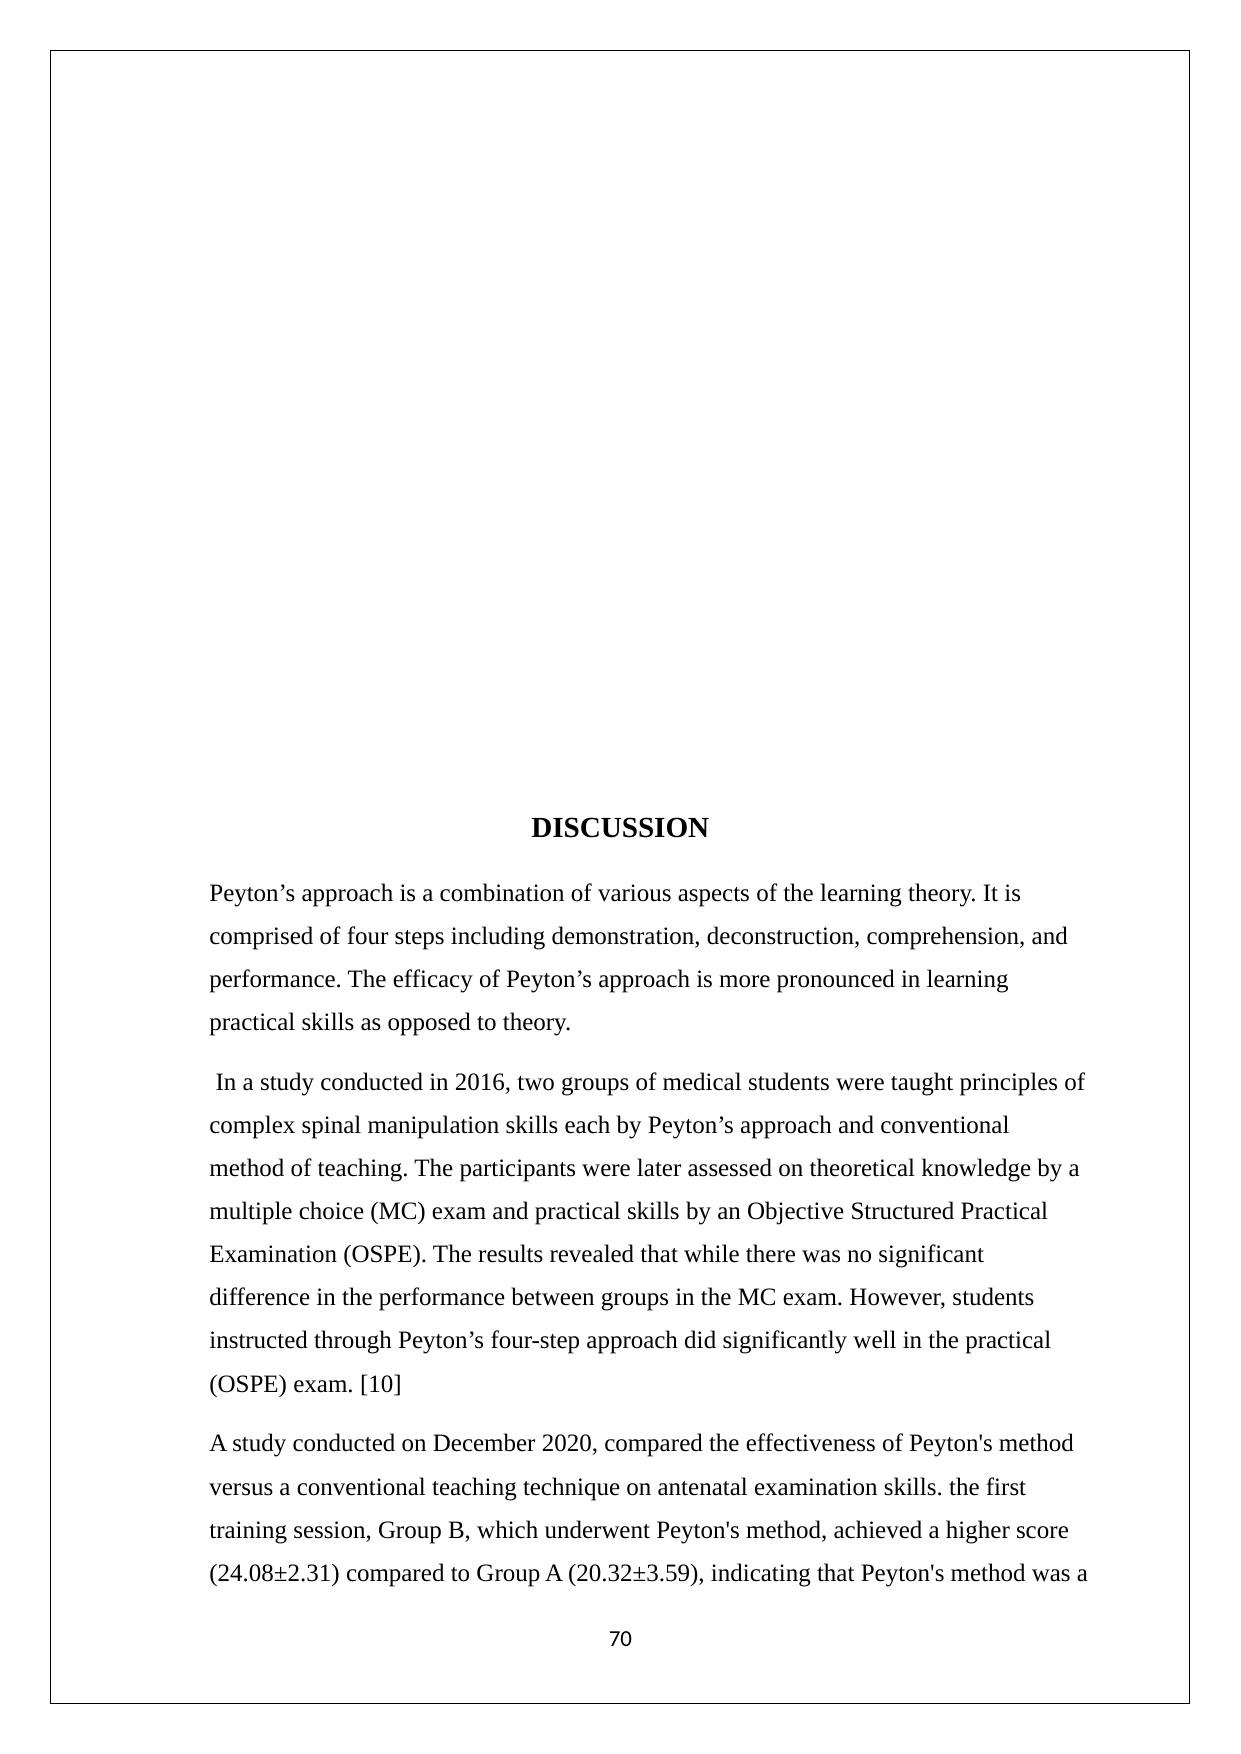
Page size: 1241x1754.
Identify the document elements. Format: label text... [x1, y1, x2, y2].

text Peyton’s approach is a combination of various aspects of the learning theory. It is comprised of four steps including demonstration, deconstruction, comprehension, and performance. The efficacy of Peyton’s approach is more pronounced in learning practical skills as opposed to theory. [209, 878, 1090, 1036]
text DISCUSSION [150, 811, 1090, 844]
text In a study conducted in 2016, two groups of medical students were taught principles of complex spinal manipulation skills each by Peyton’s approach and conventional method of teaching. The participants were later assessed on theoretical knowledge by a multiple choice (MC) exam and practical skills by an Objective Structured Practical Examination (OSPE). The results revealed that while there was no significant difference in the performance between groups in the MC exam. However, students instructed through Peyton’s four-step approach did significantly well in the practical (OSPE) exam. [209, 1067, 1090, 1397]
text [209, 1428, 1090, 1587]
